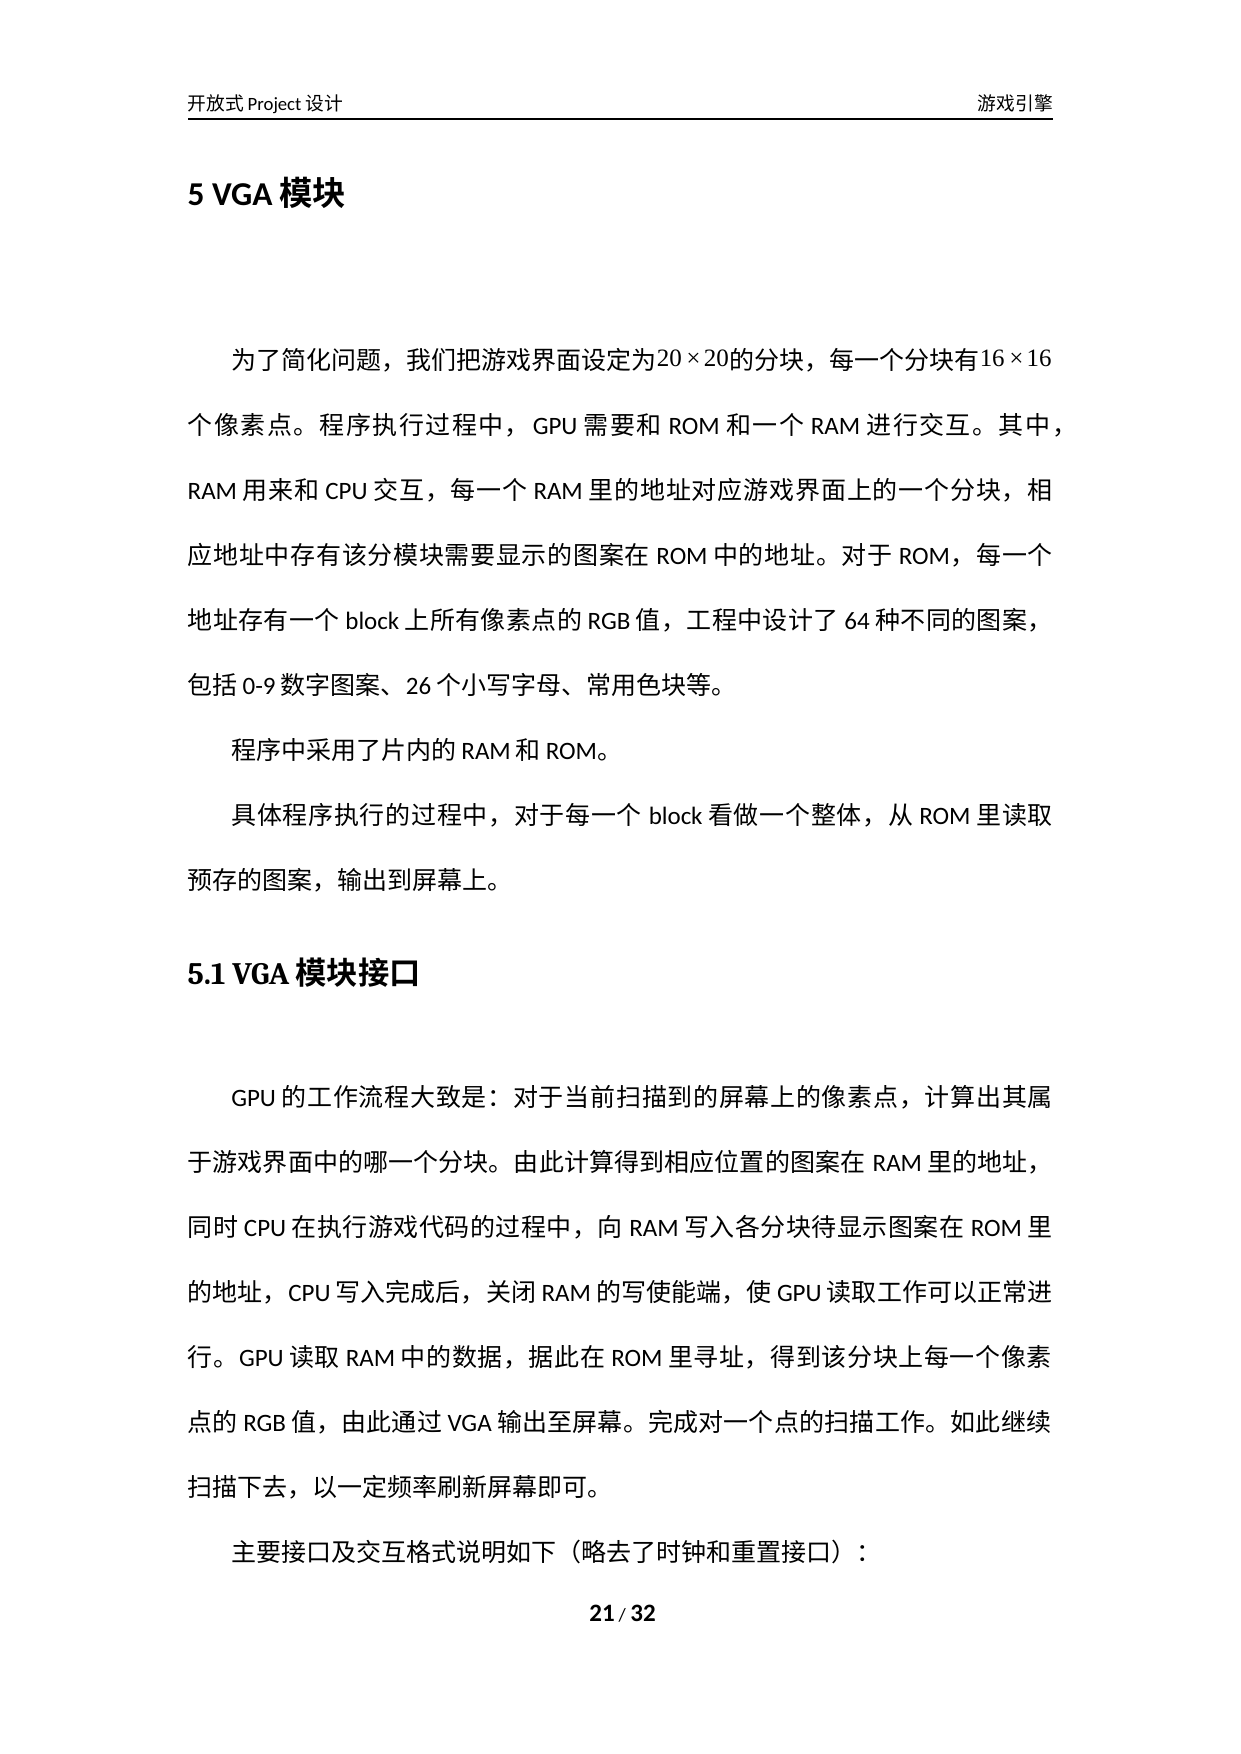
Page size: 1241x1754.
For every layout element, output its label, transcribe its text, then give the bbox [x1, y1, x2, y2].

text GPU的工作流程大致是：对于当前扫描到的屏幕上的像素点，计算出其属于游戏界面中的哪一个分块。由此计算得到相应位置的图案在RAM里的地址，同时CPU在执行游戏代码的过程中，向RAM写入各分块待显示图案在ROM里的地址，CPU写入完成后，关闭RAM的写使能端，使GPU读取工作可以正常进行。GPU读取RAM中的数据，据此在ROM里寻址，得到该分块上每一个像素点的RGB值，由此通过VGA输出至屏幕。完成对一个点的扫描工作。如此继续扫描下去，以一定频率刷新屏幕即可。 [187, 1063, 1053, 1518]
text 程序中采用了片内的RAM和ROM。 [187, 716, 1053, 781]
text 具体程序执行的过程中，对于每一个block看做一个整体，从ROM里读取预存的图案，输出到屏幕上。 [187, 781, 1053, 911]
subtitle 5 VGA模块 [187, 158, 1053, 223]
text 主要接口及交互格式说明如下（略去了时钟和重置接口）： [187, 1518, 1053, 1583]
text 为了简化问题，我们把游戏界面设定为的分块，每一个分块有个像素点。程序执行过程中，GPU需要和ROM和一个RAM进行交互。其中，RAM用来和CPU交互，每一个RAM里的地址对应游戏界面上的一个分块，相应地址中存有该分模块需要显示的图案在ROM中的地址。对于ROM，每一个地址存有一个block上所有像素点的RGB值，工程中设计了64种不同的图案，包括0-9数字图案、26个小写字母、常用色块等。 [187, 326, 1053, 716]
subtitle 5.1 VGA模块接口 [187, 938, 1053, 1003]
